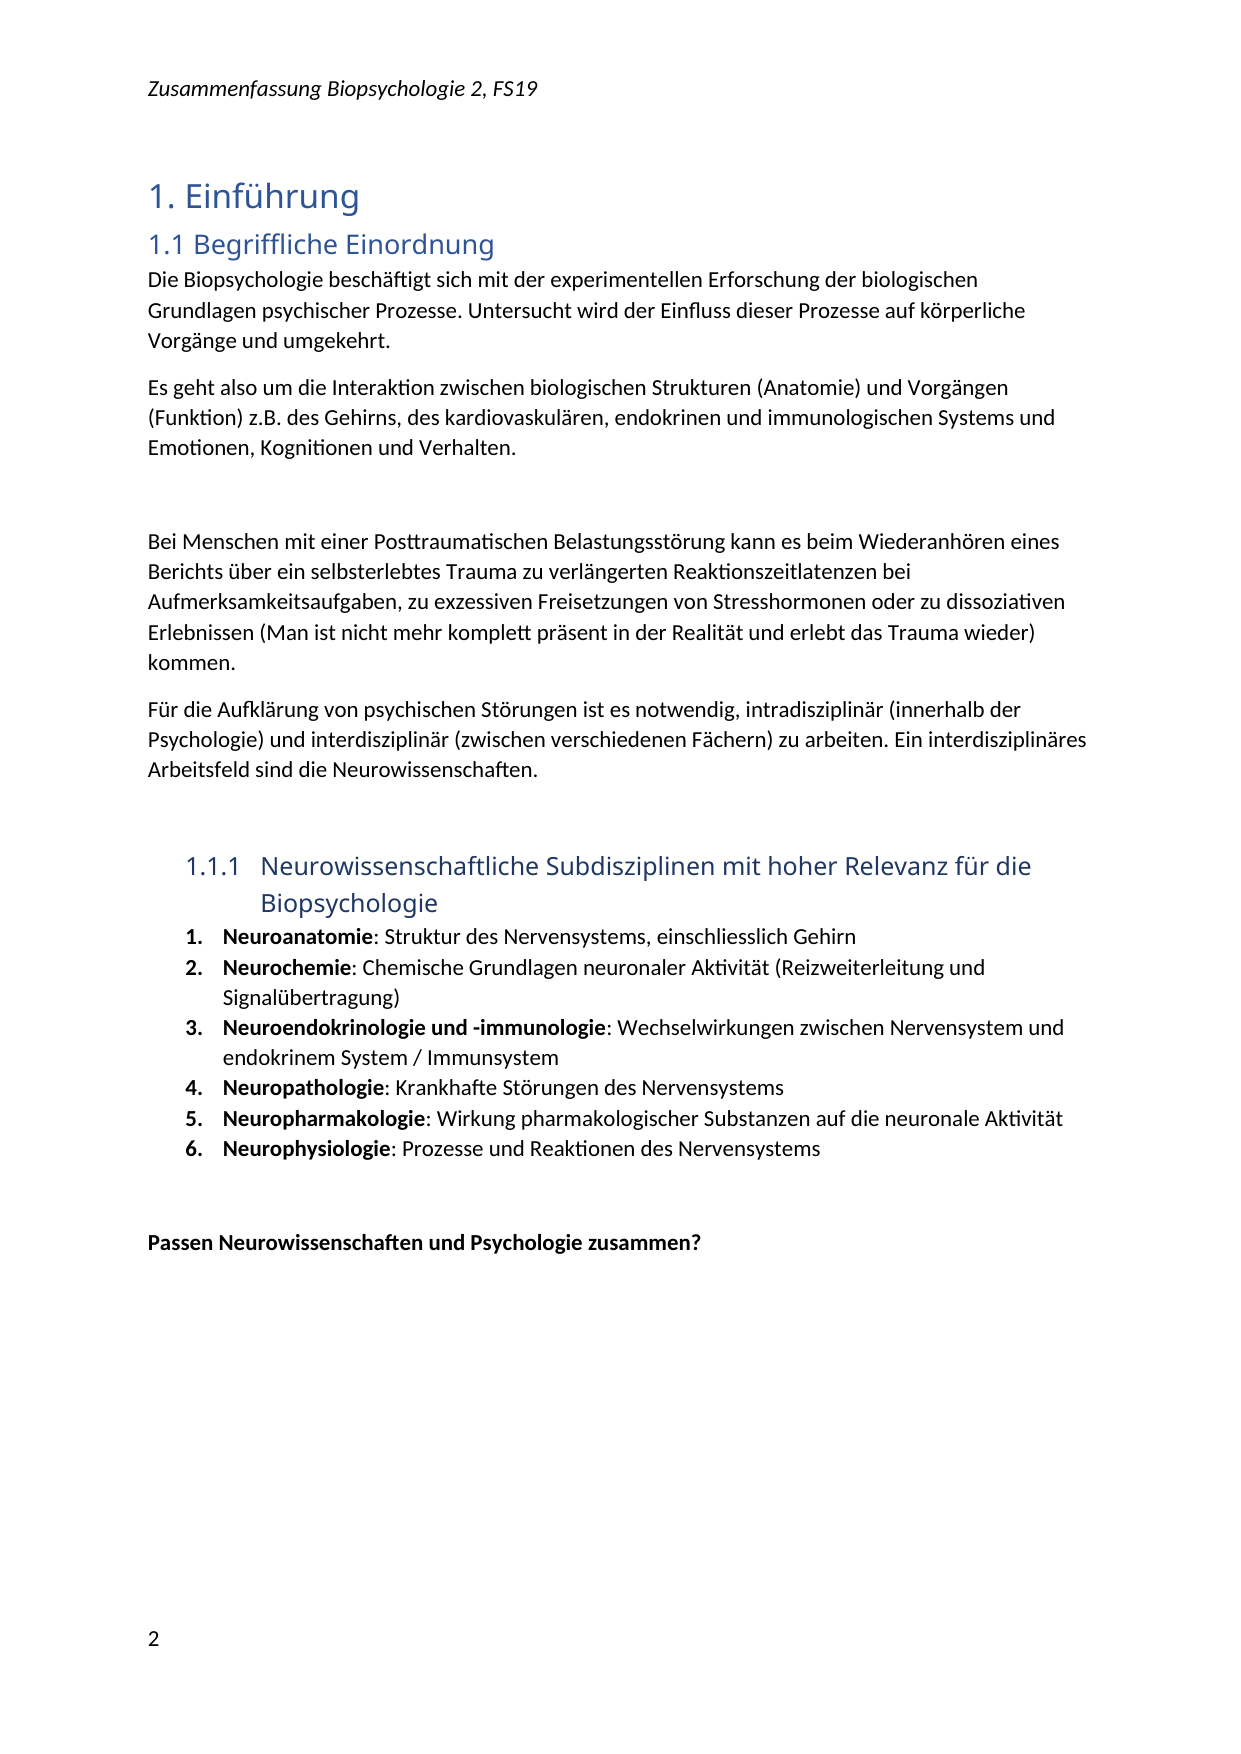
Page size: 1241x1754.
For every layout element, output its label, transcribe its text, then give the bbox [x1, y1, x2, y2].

list Neurophysiologie: Prozesse und Reaktionen des Nervensystems [185, 1134, 1093, 1162]
text Bei Menschen mit einer Posttraumatischen Belastungsstörung kann es beim Wiederanhören eines Berichts über ein selbsterlebtes Trauma zu verlängerten Reaktionszeitlatenzen bei Aufmerksamkeitsaufgaben, zu exzessiven Freisetzungen von Stresshormonen oder zu dissoziativen Erlebnissen (Man ist nicht mehr komplett präsent in der Realität und erlebt das Trauma wieder) kommen. [148, 527, 1093, 676]
list Neuroendokrinologie und -immunologie: Wechselwirkungen zwischen Nervensystem und endokrinem System / Immunsystem [185, 1013, 1093, 1071]
subtitle Neurowissenschaftliche Subdisziplinen mit hoher Relevanz für die Biopsychologie [185, 849, 1093, 920]
subtitle 1.1 Begriffliche Einordnung [148, 226, 1093, 263]
text Für die Aufklärung von psychischen Störungen ist es notwendig, intradisziplinär (innerhalb der Psychologie) und interdisziplinär (zwischen verschiedenen Fächern) zu arbeiten. Ein interdisziplinäres Arbeitsfeld sind die Neurowissenschaften. [148, 695, 1093, 783]
list Neuroanatomie: Struktur des Nervensystems, einschliesslich Gehirn [185, 922, 1093, 950]
list Neuropathologie: Krankhafte Störungen des Nervensystems [185, 1073, 1093, 1101]
subtitle 1. Einführung [148, 173, 1093, 218]
text Passen Neurowissenschaften und Psychologie zusammen? [148, 1228, 1093, 1256]
text Die Biopsychologie beschäftigt sich mit der experimentellen Erforschung der biologischen Grundlagen psychischer Prozesse. Untersucht wird der Einfluss dieser Prozesse auf körperliche Vorgänge und umgekehrt. [148, 266, 1093, 354]
list Neuropharmakologie: Wirkung pharmakologischer Substanzen auf die neuronale Aktivität [185, 1104, 1093, 1132]
list Neurochemie: Chemische Grundlagen neuronaler Aktivität (Reizweiterleitung und Signalübertragung) [185, 953, 1093, 1011]
text Es geht also um die Interaktion zwischen biologischen Strukturen (Anatomie) und Vorgängen (Funktion) z.B. des Gehirns, des kardiovaskulären, endokrinen und immunologischen Systems und Emotionen, Kognitionen und Verhalten. [148, 373, 1093, 461]
